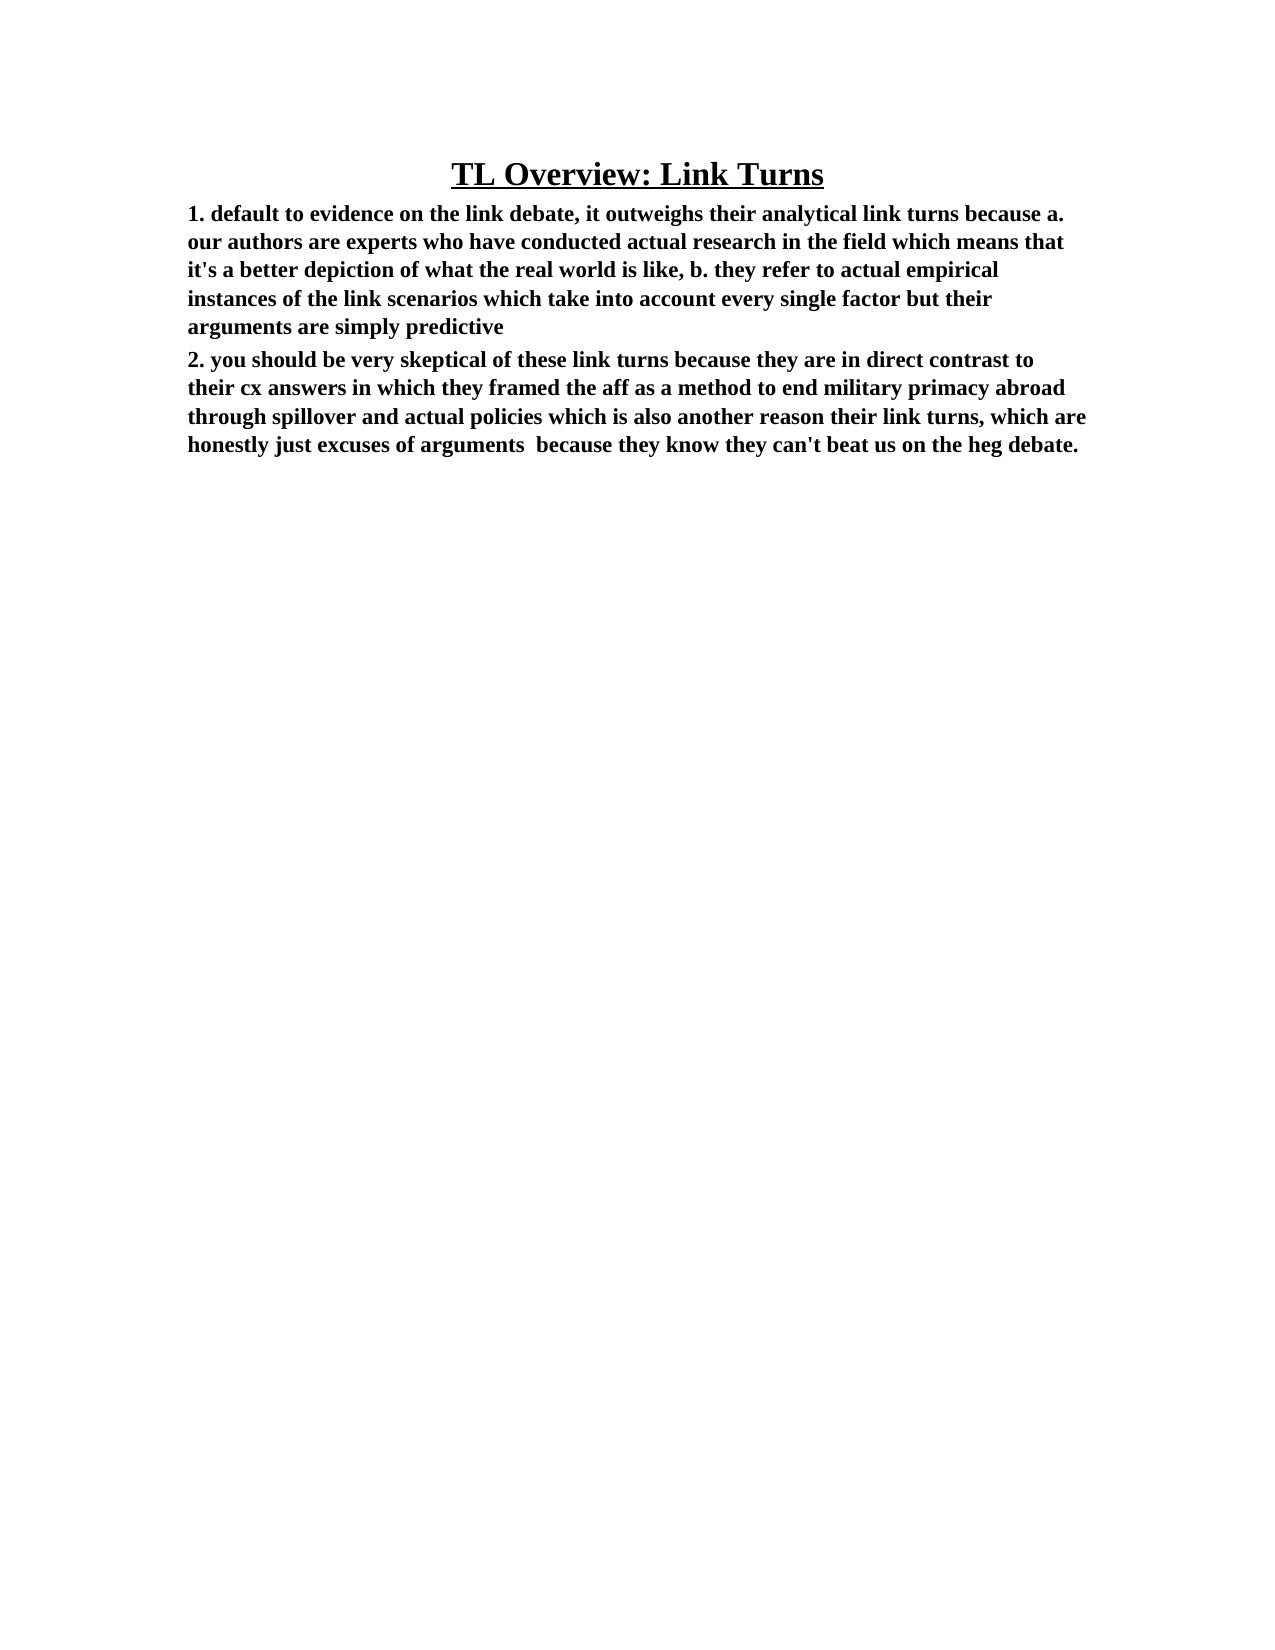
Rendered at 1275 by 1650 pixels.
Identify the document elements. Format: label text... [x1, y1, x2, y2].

subtitle 1. default to evidence on the link debate, it outweighs their analytical link turns because a. our authors are experts who have conducted actual research in the field which means that it's a better depiction of what the real world is like, b. they refer to actual empirical instances of the link scenarios which take into account every single factor but their arguments are simply predictive [187, 200, 1087, 340]
subtitle TL Overview: Link Turns [187, 154, 1087, 192]
subtitle 2. you should be very skeptical of these link turns because they are in direct contrast to their cx answers in which they framed the aff as a method to end military primacy abroad through spillover and actual policies which is also another reason their link turns, which are honestly just excuses of arguments because they know they can't beat us on the heg debate. [187, 346, 1087, 458]
